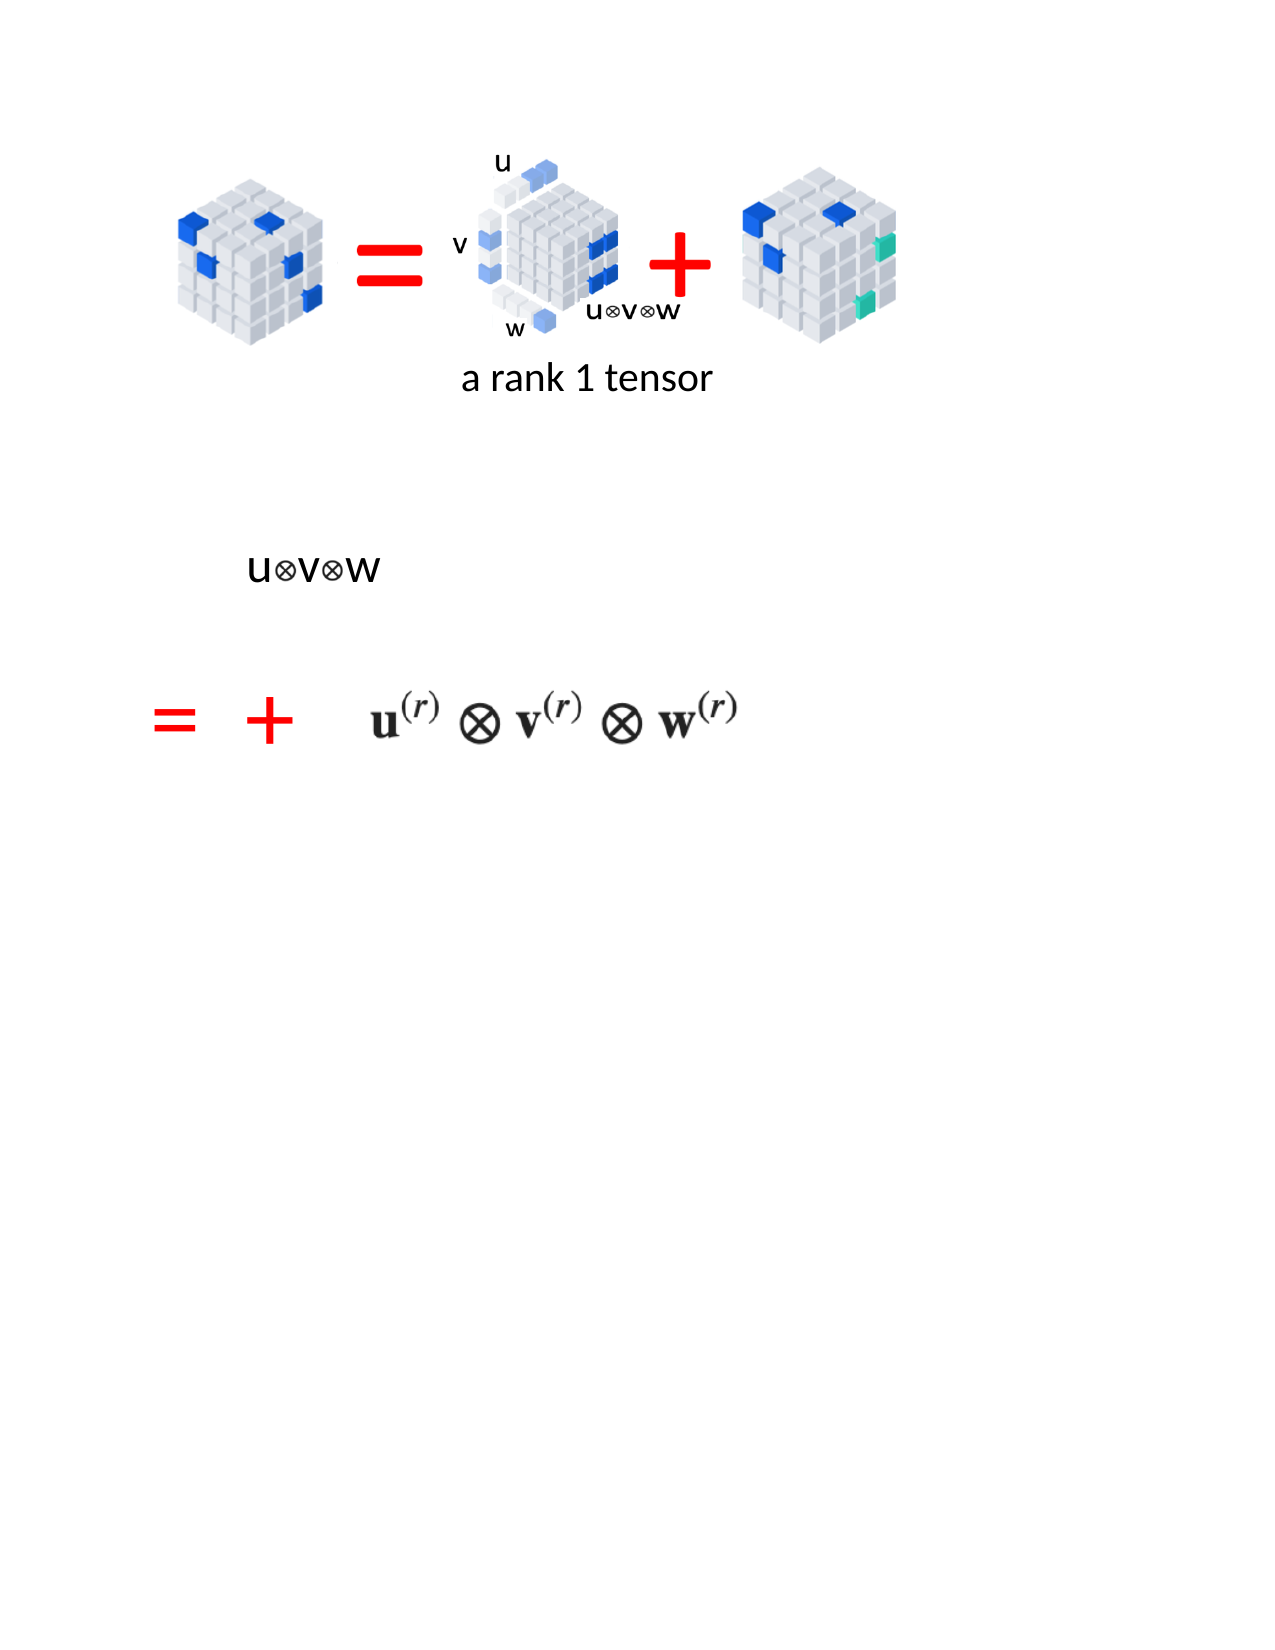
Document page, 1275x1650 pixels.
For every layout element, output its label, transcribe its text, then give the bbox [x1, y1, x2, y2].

picture [150, 159, 338, 351]
text = + [150, 656, 1125, 778]
text a rank 1 tensor [150, 351, 1125, 401]
picture [362, 683, 753, 753]
picture [343, 205, 438, 351]
picture [319, 557, 345, 583]
text uvw [150, 534, 1125, 595]
picture [272, 557, 298, 583]
picture [448, 150, 910, 351]
